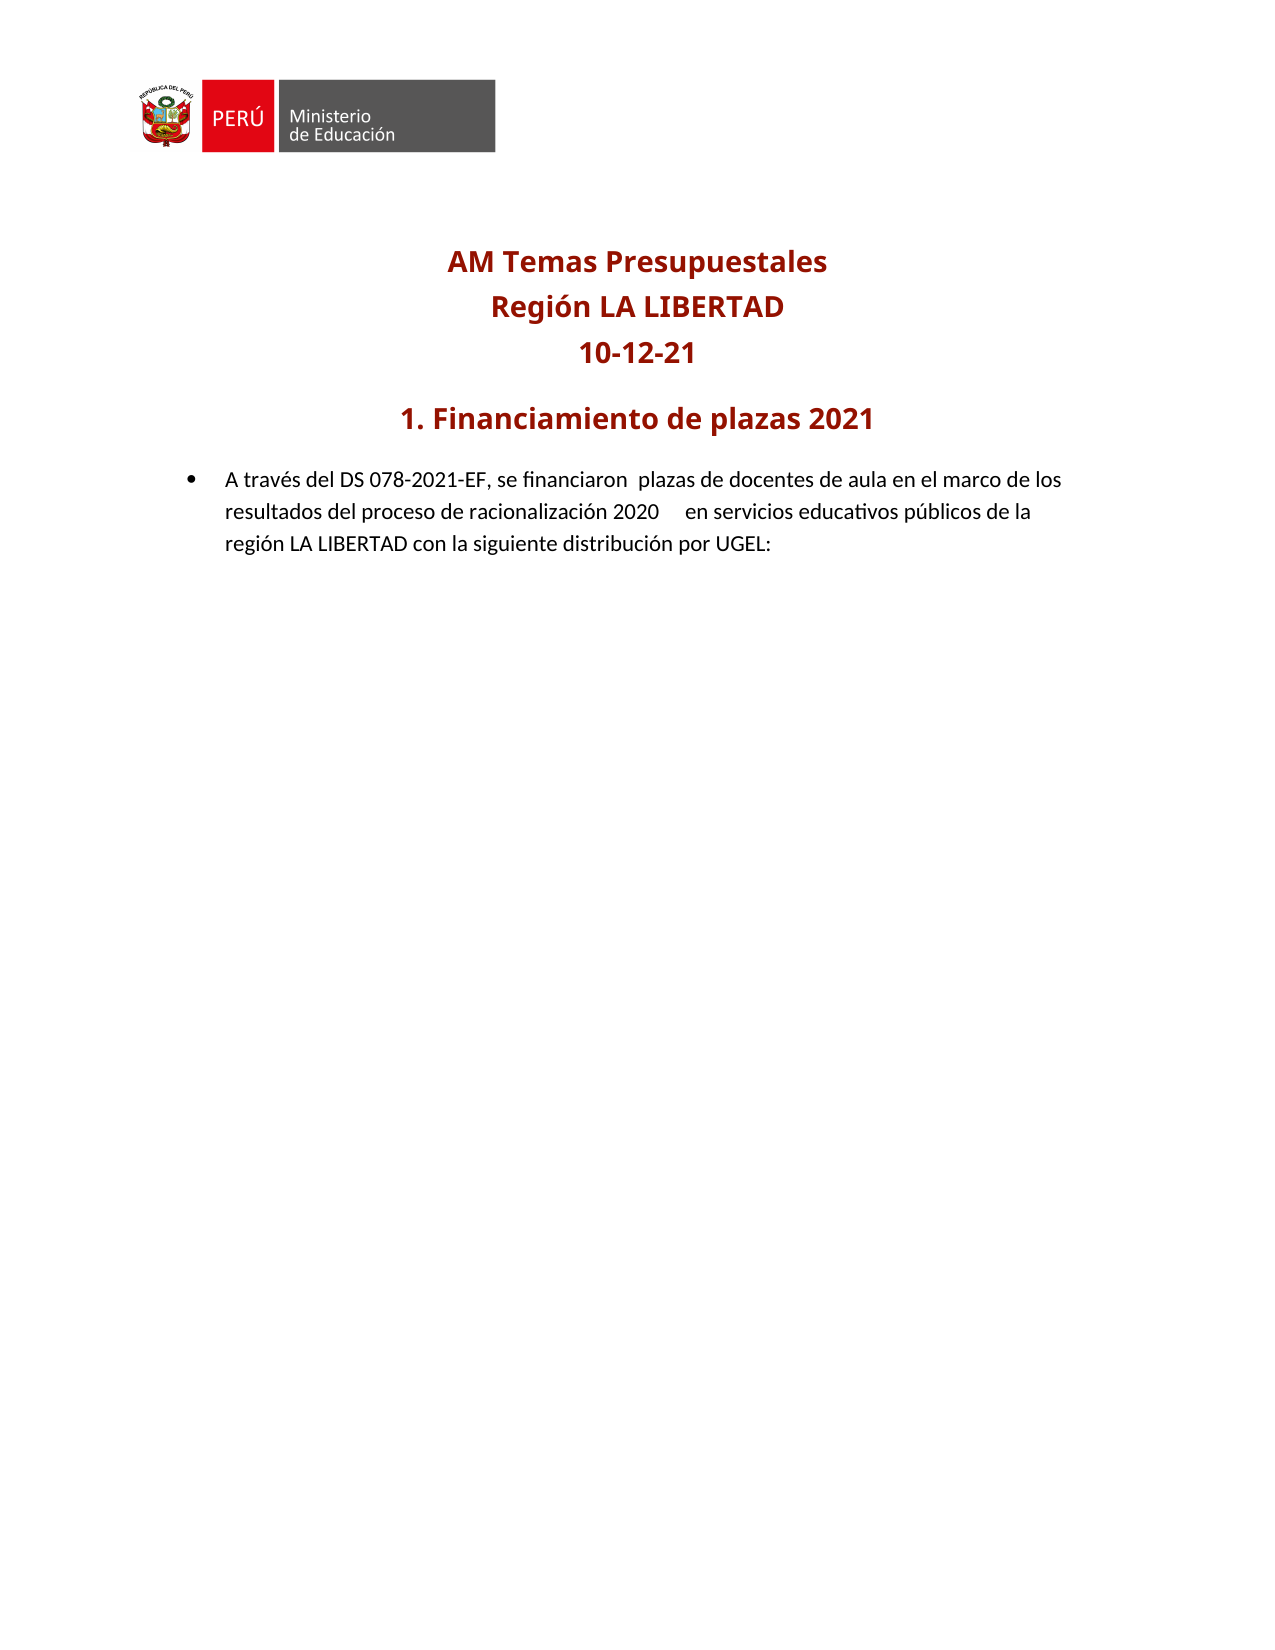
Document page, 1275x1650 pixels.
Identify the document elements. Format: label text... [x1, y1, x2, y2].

subtitle 1. Financiamiento de plazas 2021 [187, 398, 1087, 438]
list A través del DS 078-2021-EF, se financiaron plazas de docentes de aula en el marco de los resultados del proceso de racionalización 2020 en servicios educativos públicos de la región LA LIBERTAD con la siguiente distribución por UGEL: [187, 465, 1087, 557]
picture [128, 75, 502, 156]
title AM Temas Presupuestales Región LA LIBERTAD 10-12-21 [187, 241, 1087, 372]
